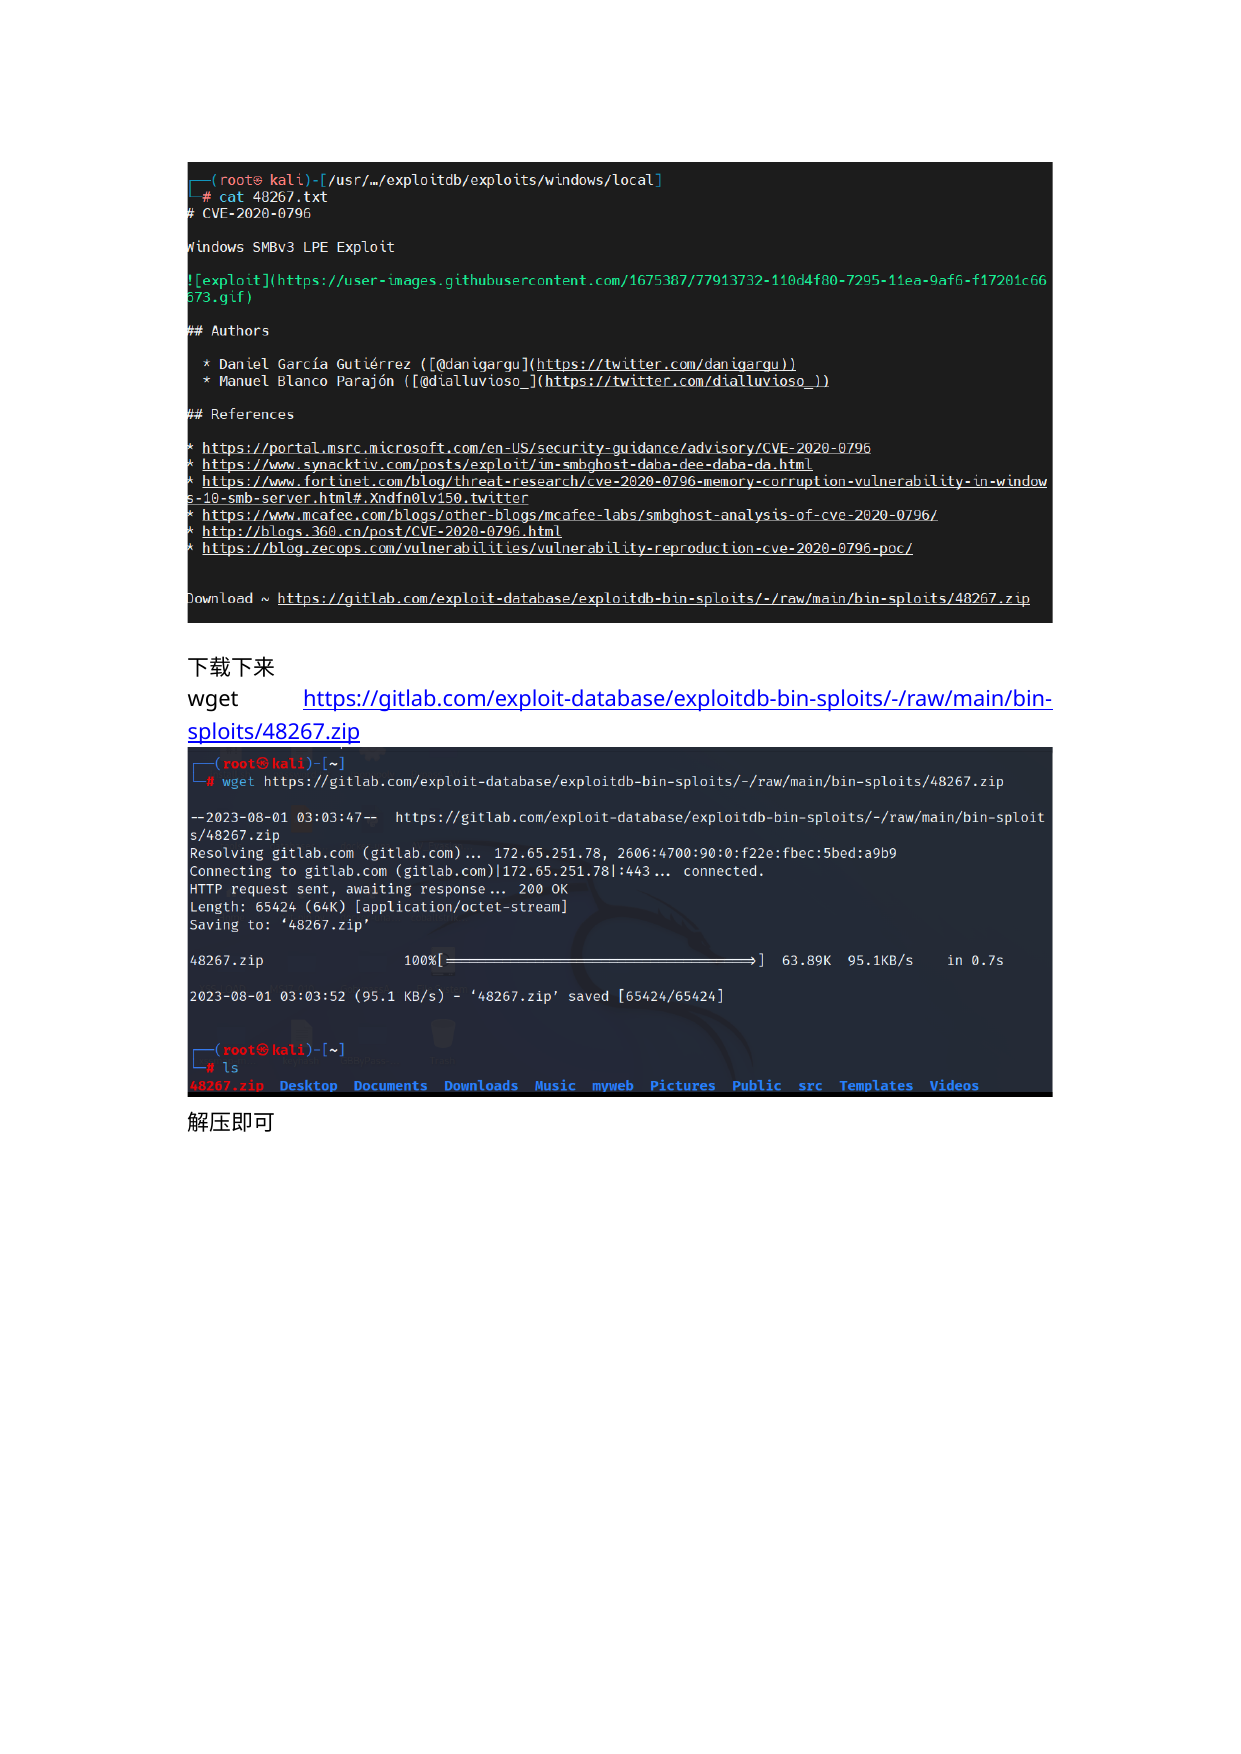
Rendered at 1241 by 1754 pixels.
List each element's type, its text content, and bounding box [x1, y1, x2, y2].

text wget https://gitlab.com/exploit-database/exploitdb-bin-sploits/-/raw/main/bin-sploits/48267.zip [187, 682, 1053, 747]
picture [187, 162, 1053, 623]
text 解压即可 [187, 1104, 1053, 1137]
picture [187, 747, 1053, 1097]
text 下载下来 [187, 649, 1053, 682]
